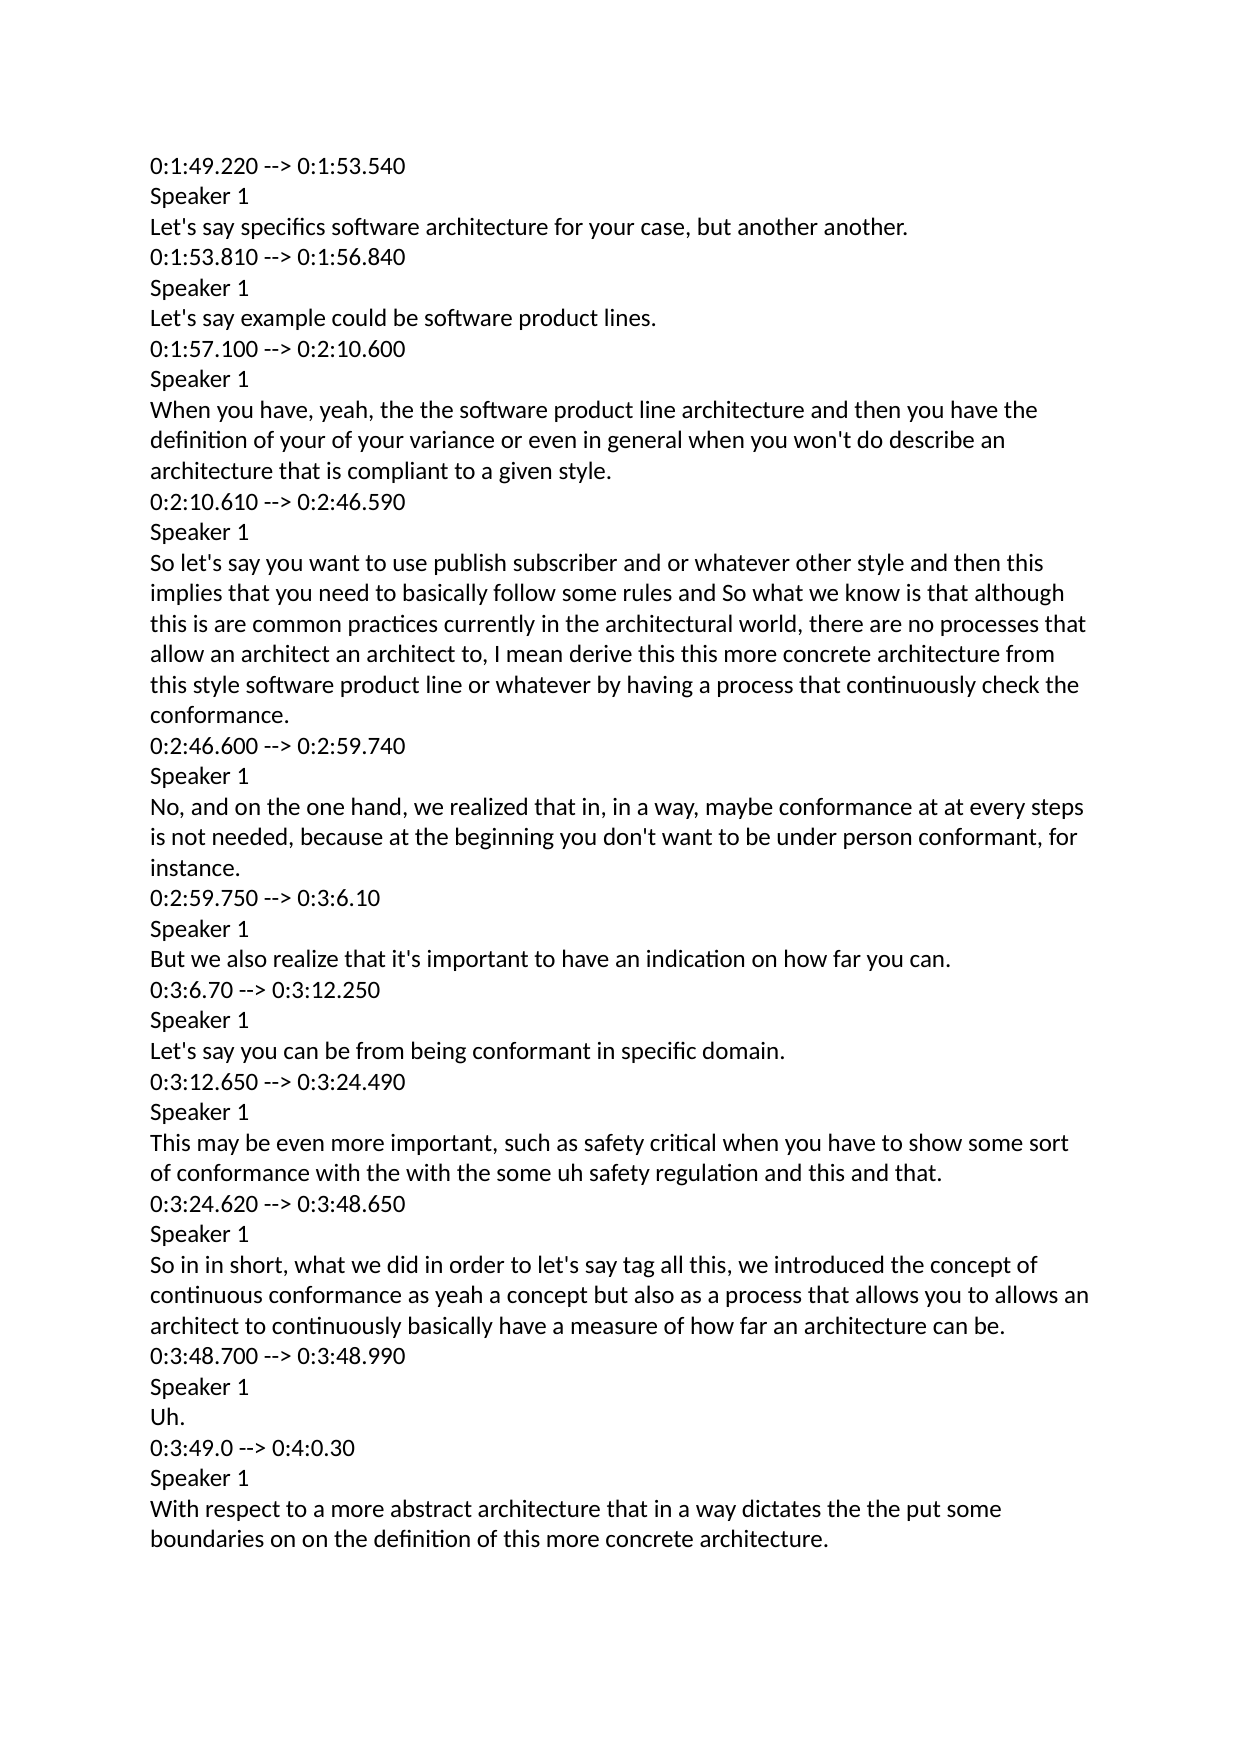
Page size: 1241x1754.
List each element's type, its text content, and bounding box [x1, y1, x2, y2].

text 0:2:46.600 --> 0:2:59.740 Speaker 1 No, and on the one hand, we realized that in, in a way, maybe conformance at at every steps is not needed, because at the beginning you don't want to be under person conformant, for instance. [150, 730, 1090, 882]
text 0:3:49.0 --> 0:4:0.30 Speaker 1 With respect to a more abstract architecture that in a way dictates the the put some boundaries on on the definition of this more concrete architecture. [150, 1432, 1090, 1554]
text 0:2:10.610 --> 0:2:46.590 Speaker 1 So let's say you want to use publish subscriber and or whatever other style and then this implies that you need to basically follow some rules and So what we know is that although this is are common practices currently in the architectural world, there are no processes that allow an architect an architect to, I mean derive this this more concrete architecture from this style software product line or whatever by having a process that continuously check the conformance. [150, 486, 1090, 730]
text 0:1:57.100 --> 0:2:10.600 Speaker 1 When you have, yeah, the the software product line architecture and then you have the definition of your of your variance or even in general when you won't do describe an architecture that is compliant to a given style. [150, 333, 1090, 486]
text 0:2:59.750 --> 0:3:6.10 Speaker 1 But we also realize that it's important to have an indication on how far you can. [150, 882, 1090, 974]
text 0:3:48.700 --> 0:3:48.990 Speaker 1 Uh. [150, 1340, 1090, 1432]
text 0:1:49.220 --> 0:1:53.540 Speaker 1 Let's say specifics software architecture for your case, but another another. [150, 150, 1090, 242]
text 0:3:6.70 --> 0:3:12.250 Speaker 1 Let's say you can be from being conformant in specific domain. [150, 974, 1090, 1066]
text 0:3:12.650 --> 0:3:24.490 Speaker 1 This may be even more important, such as safety critical when you have to show some sort of conformance with the with the some uh safety regulation and this and that. [150, 1066, 1090, 1188]
text 0:1:53.810 --> 0:1:56.840 Speaker 1 Let's say example could be software product lines. [150, 242, 1090, 333]
text 0:3:24.620 --> 0:3:48.650 Speaker 1 So in in short, what we did in order to let's say tag all this, we introduced the concept of continuous conformance as yeah a concept but also as a process that allows you to allows an architect to continuously basically have a measure of how far an architecture can be. [150, 1188, 1090, 1340]
